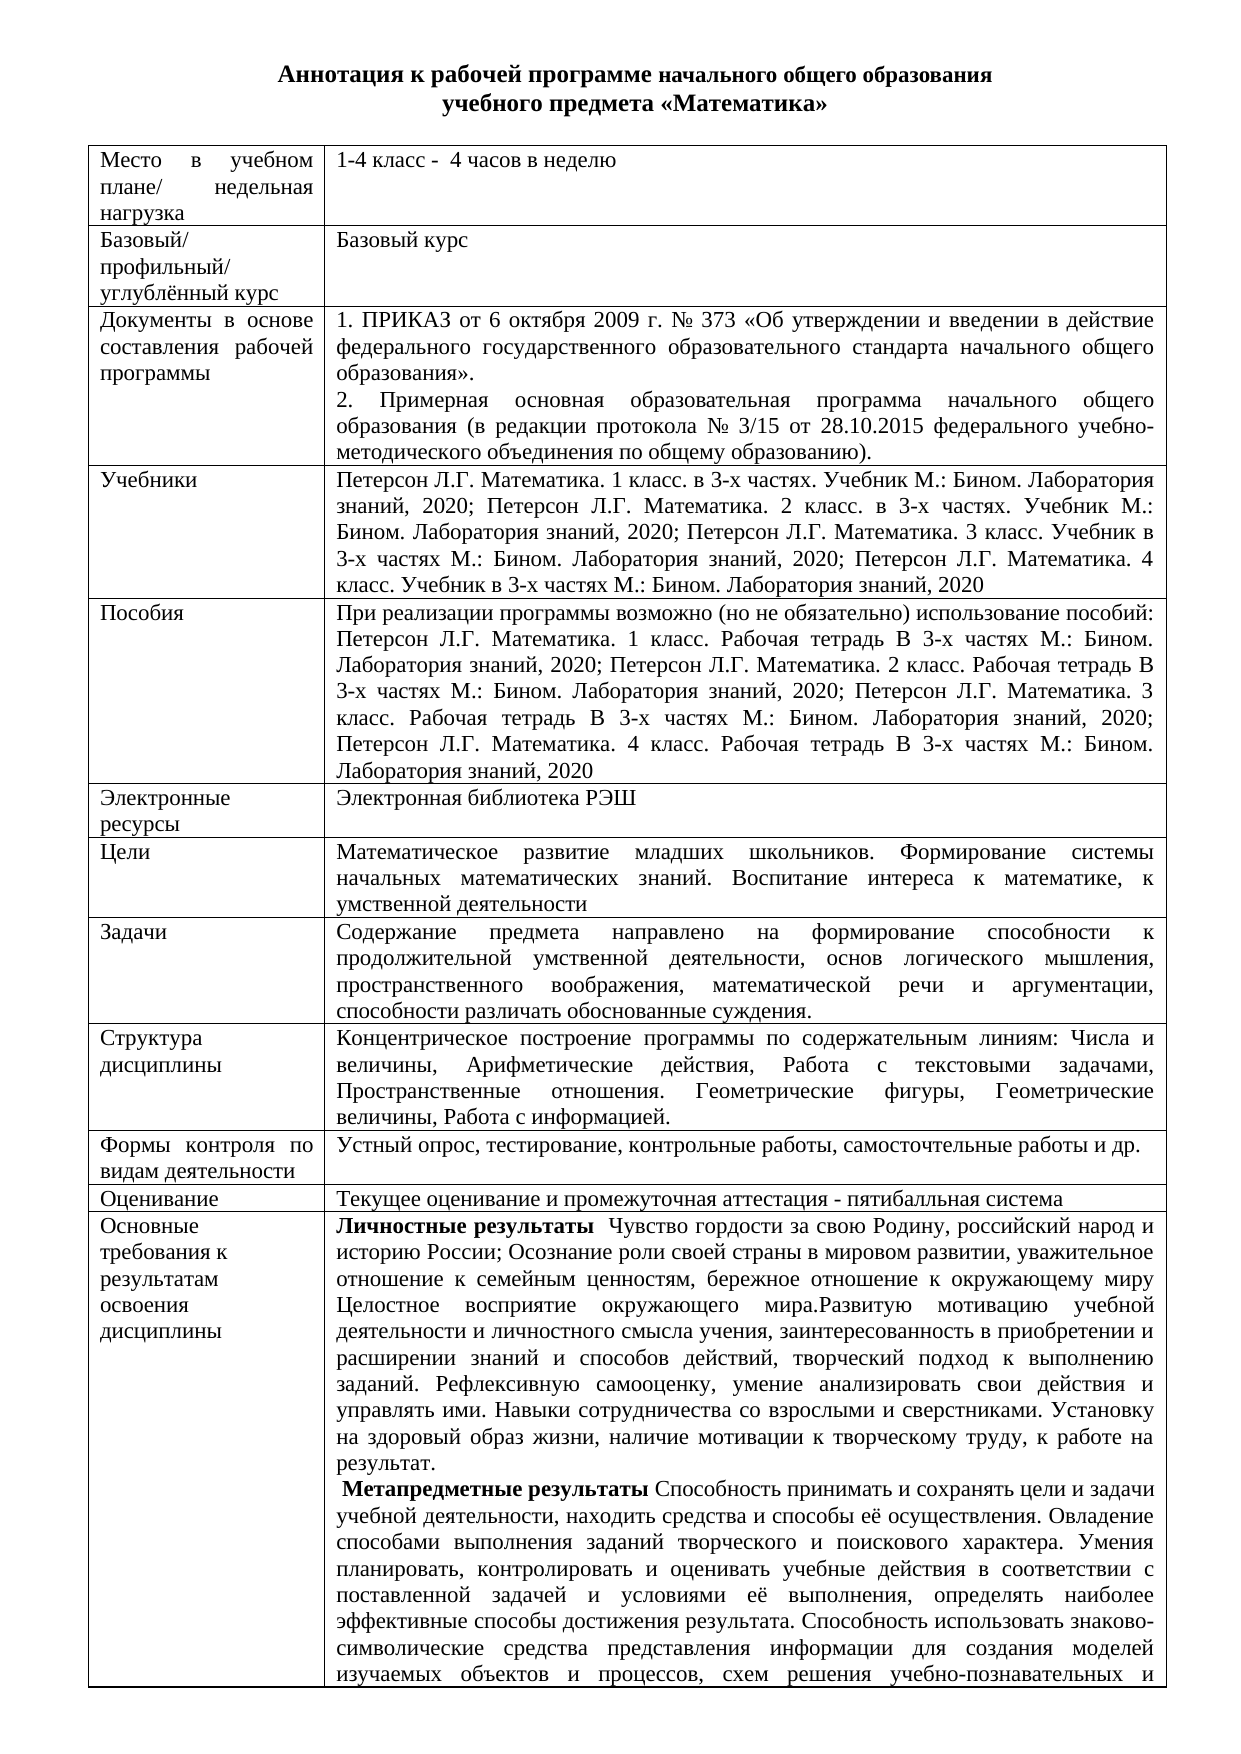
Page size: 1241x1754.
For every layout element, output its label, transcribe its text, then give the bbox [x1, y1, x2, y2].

table_header Место в учебном плане/ недельная нагрузка [89, 146, 324, 225]
table_cell 1. ПРИКАЗ от 6 октября 2009 г. № 373 «Об утверждении и введении в действие федерального государственного образовательного стандарта начального общего образования». 2. Примерная основная образовательная программа начального общего образования (в редакции протокола № 3/15 от 28.10.2015 федерального учебно-методического объединения по общему образованию). [325, 307, 1166, 465]
table_cell Электронная библиотека РЭШ [325, 784, 1166, 837]
text учебного предмета «Математика» [118, 88, 1122, 117]
table_cell Базовый курс [325, 226, 1166, 306]
table_cell Учебники [89, 466, 324, 597]
table_cell Документы в основе составления рабочей программы [89, 307, 324, 465]
table_cell Задачи [89, 918, 324, 1023]
table_cell Оценивание [89, 1185, 324, 1211]
table_cell Формы контроля по видам деятельности [89, 1131, 324, 1183]
table_cell Электронные ресурсы [89, 784, 324, 837]
text Аннотация к рабочей программе начального общего образования [118, 59, 1122, 88]
table_cell Текущее оценивание и промежуточная аттестация - пятибалльная система [325, 1185, 1166, 1211]
table_cell При реализации программы возможно (но не обязательно) использование пособий: Петерсон Л.Г. Математика. 1 класс. Рабочая тетрадь В 3-х частях М.: Бином. Лаборатория знаний, 2020; Петерсон Л.Г. Математика. 2 класс. Рабочая тетрадь В 3-х частях М.: Бином. Лаборатория знаний, 2020; Петерсон Л.Г. Математика. 3 класс. Рабочая тетрадь В 3-х частях М.: Бином. Лаборатория знаний, 2020; Петерсон Л.Г. Математика. 4 класс. Рабочая тетрадь В 3-х частях М.: Бином. Лаборатория знаний, 2020 [325, 599, 1166, 783]
table_cell Устный опрос, тестирование, контрольные работы, самосточтельные работы и др. [325, 1131, 1166, 1183]
table_cell Пособия [89, 599, 324, 783]
table_cell Содержание предмета направлено на формирование способности к продолжительной умственной деятельности, основ логического мышления, пространственного воображения, математической речи и аргументации, способности различать обоснованные суждения. [325, 918, 1166, 1023]
table_cell Структура дисциплины [89, 1024, 324, 1130]
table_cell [325, 1212, 1166, 1686]
table_cell Математическое развитие младших школьников. Формирование системы начальных математических знаний. Воспитание интереса к математике, к умственной деятельности [325, 838, 1166, 917]
table_cell Петерсон Л.Г. Математика. 1 класс. в 3-х частях. Учебник М.: Бином. Лаборатория знаний, 2020; Петерсон Л.Г. Математика. 2 класс. в 3-х частях. Учебник М.: Бином. Лаборатория знаний, 2020; Петерсон Л.Г. Математика. 3 класс. Учебник в 3-х частях М.: Бином. Лаборатория знаний, 2020; Петерсон Л.Г. Математика. 4 класс. Учебник в 3-х частях М.: Бином. Лаборатория знаний, 2020 [325, 466, 1166, 597]
table_cell Базовый/профильный/ углублённый курс [89, 226, 324, 306]
table_cell Цели [89, 838, 324, 917]
table_cell Концентрическое построение программы по содержательным линиям: Числа и величины, Арифметические действия, Работа с текстовыми задачами, Пространственные отношения. Геометрические фигуры, Геометрические величины, Работа с информацией. [325, 1024, 1166, 1130]
table_header 1-4 класс - 4 часов в неделю [325, 146, 1166, 225]
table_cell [89, 1212, 324, 1686]
